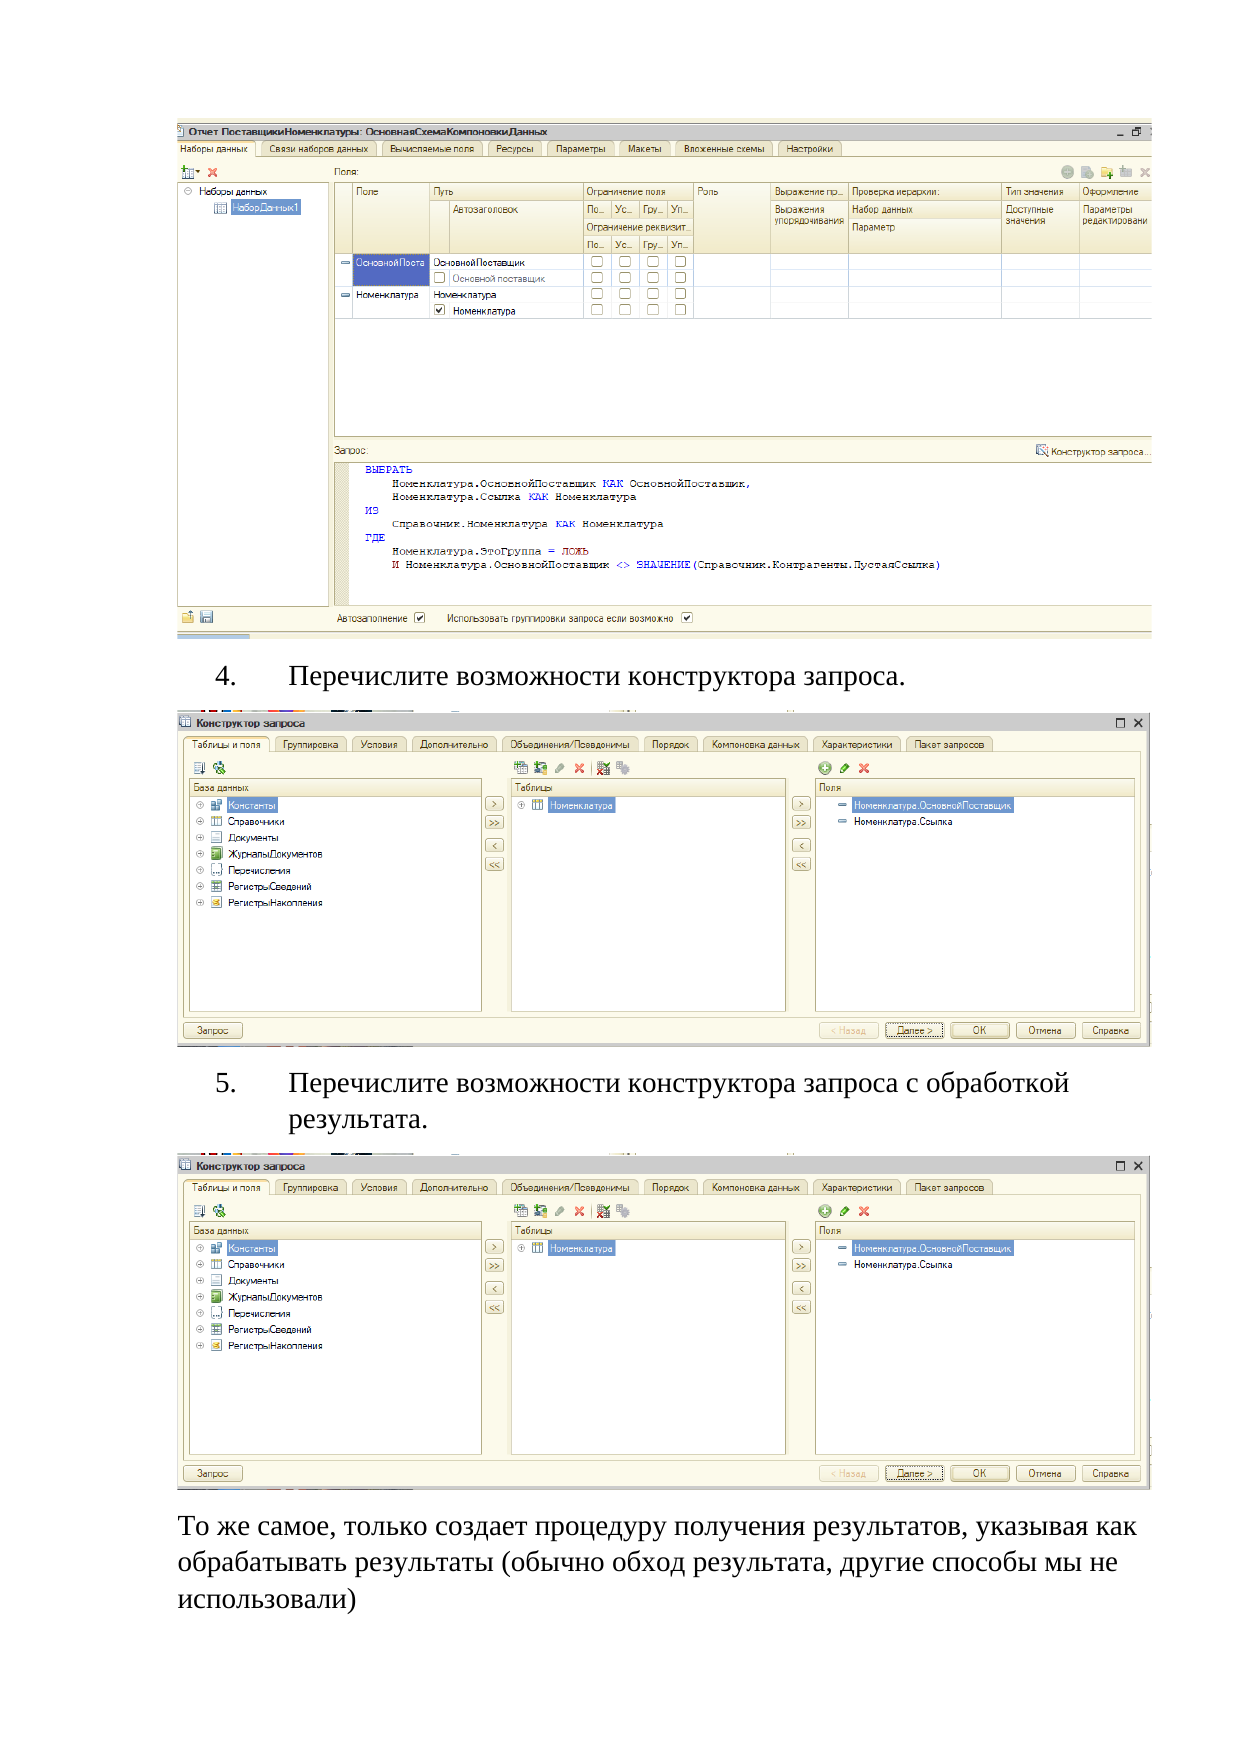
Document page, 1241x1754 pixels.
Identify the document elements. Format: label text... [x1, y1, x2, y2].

picture [177, 710, 1152, 1047]
picture [177, 118, 1152, 639]
list Перечислите возможности конструктора запроса. [215, 658, 1152, 691]
text То же самое, только создает процедуру получения результатов, указывая как обрабатывать результаты (обычно обход результата, другие способы мы не использовали) [177, 1508, 1152, 1614]
picture [177, 1153, 1152, 1490]
list Перечислите возможности конструктора запроса с обработкой результата. [215, 1065, 1152, 1135]
